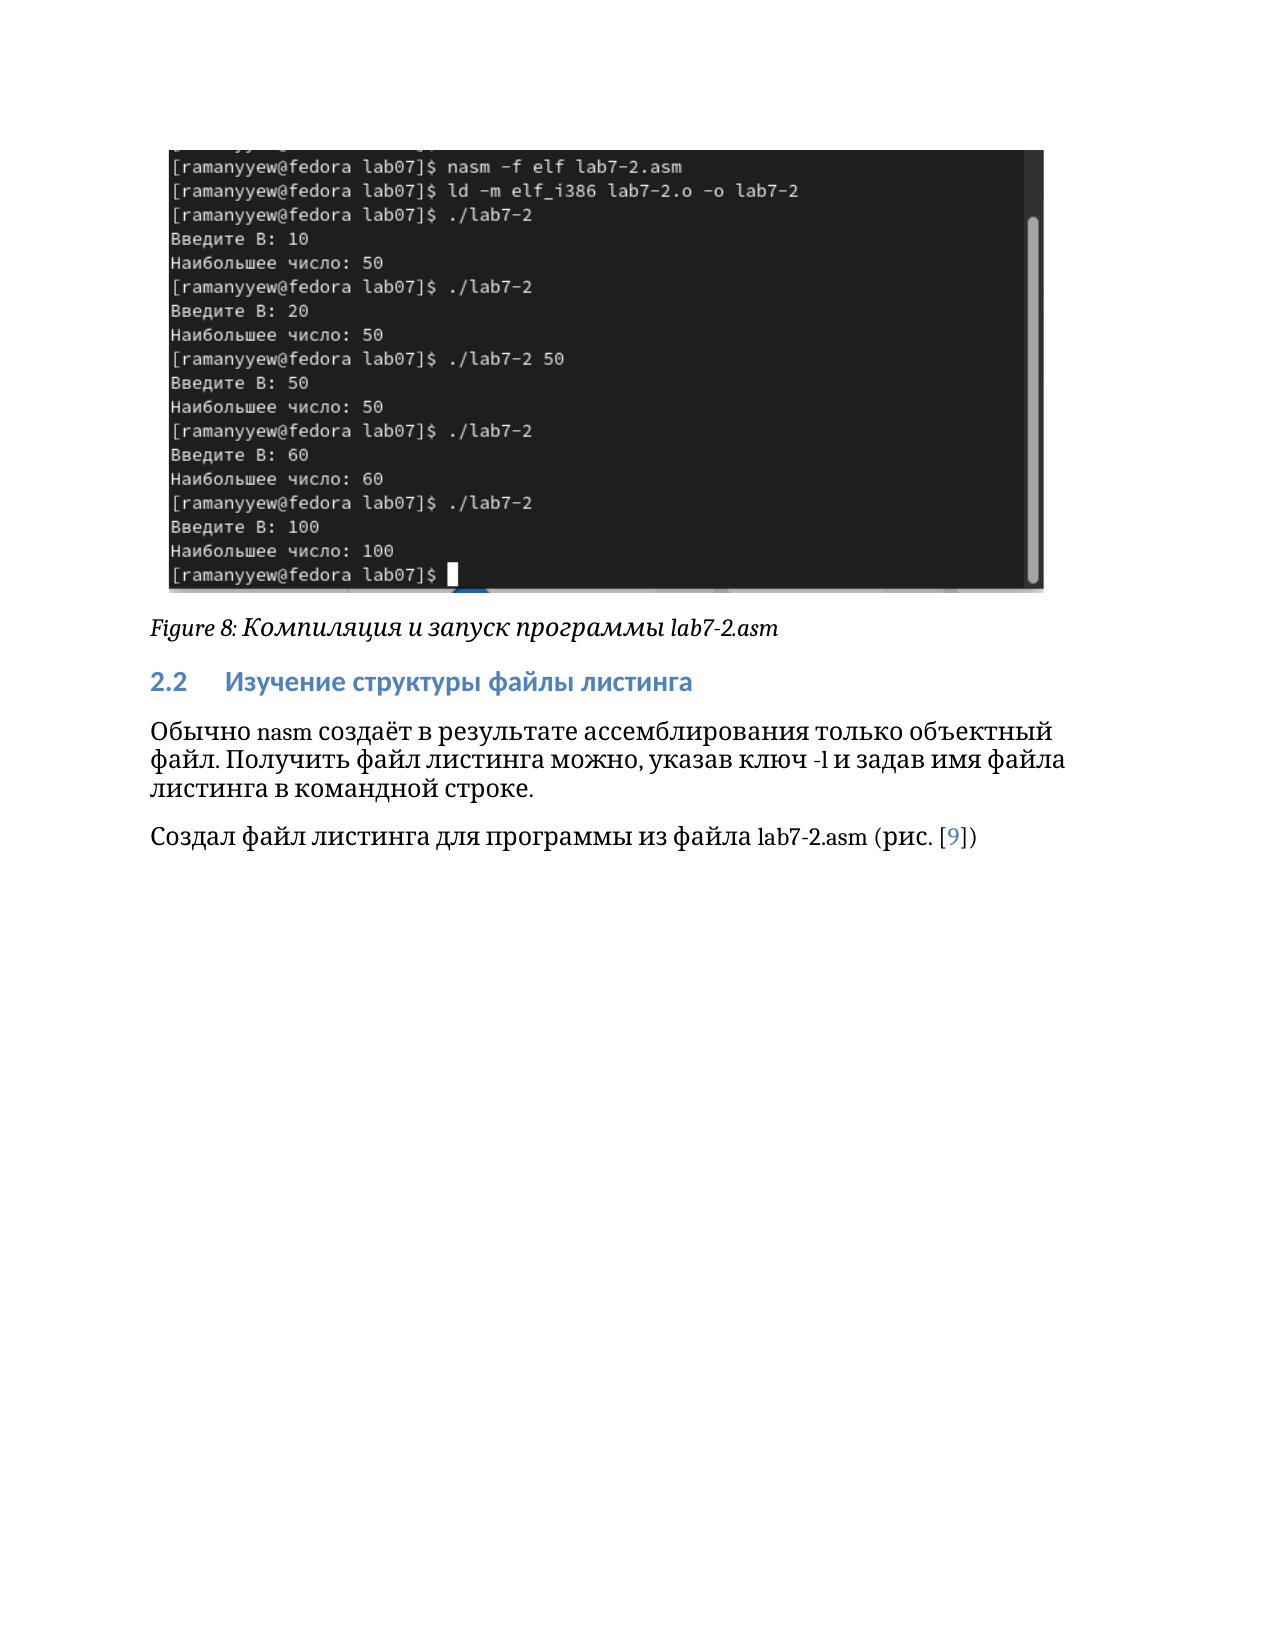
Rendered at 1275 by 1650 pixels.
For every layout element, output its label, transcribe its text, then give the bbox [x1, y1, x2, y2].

text Figure 8: Компиляция и запуск программы lab7-2.asm [150, 614, 1125, 642]
subtitle 2.2 Изучение структуры файлы листинга [150, 663, 1125, 699]
picture [168, 150, 1044, 593]
text Обычно nasm создаёт в результате ассемблирования только объектный файл. Получить файл листинга можно, указав ключ -l и задав имя файла листинга в командной строке. [150, 718, 1125, 804]
text Создал файл листинга для программы из файла lab7-2.asm (рис. [9]) [150, 823, 1125, 851]
